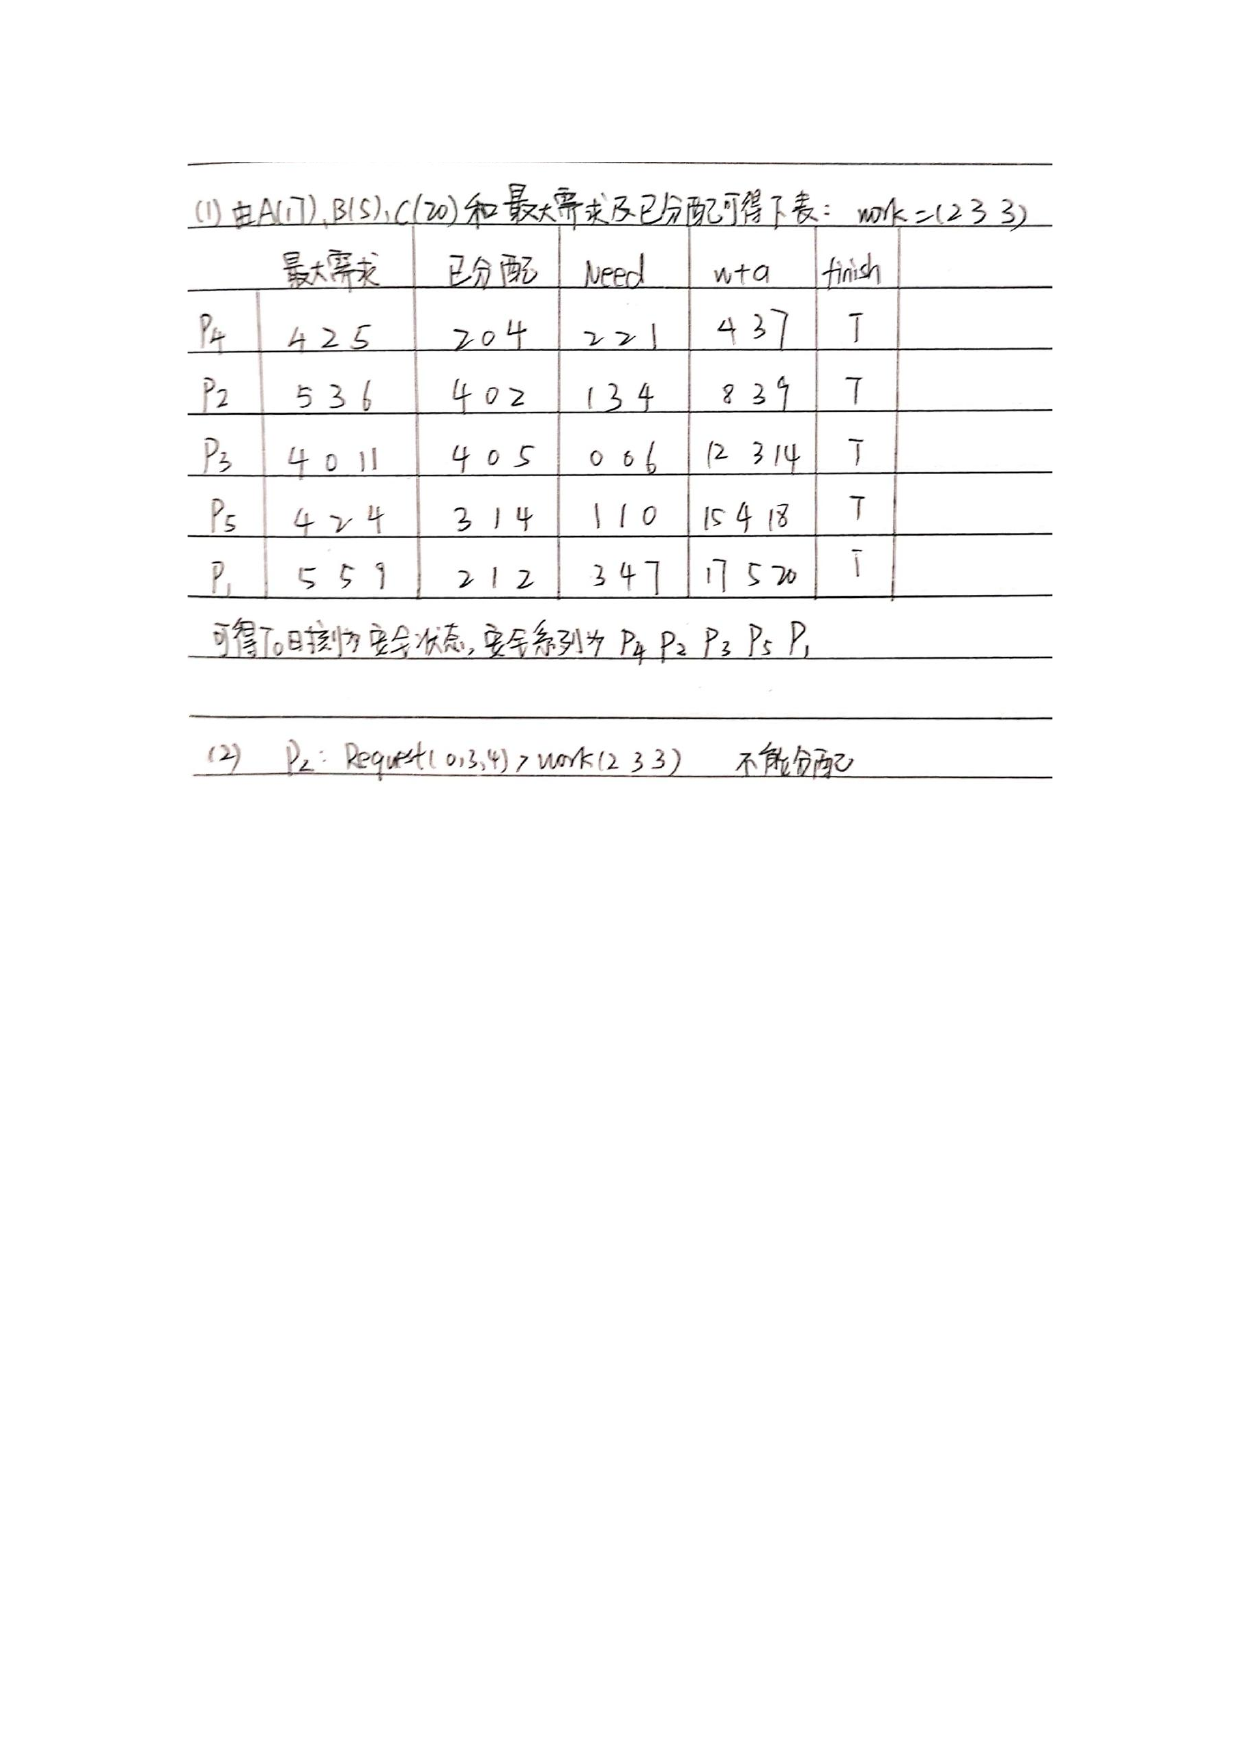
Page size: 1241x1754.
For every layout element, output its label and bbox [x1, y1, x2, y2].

picture [187, 162, 1053, 822]
